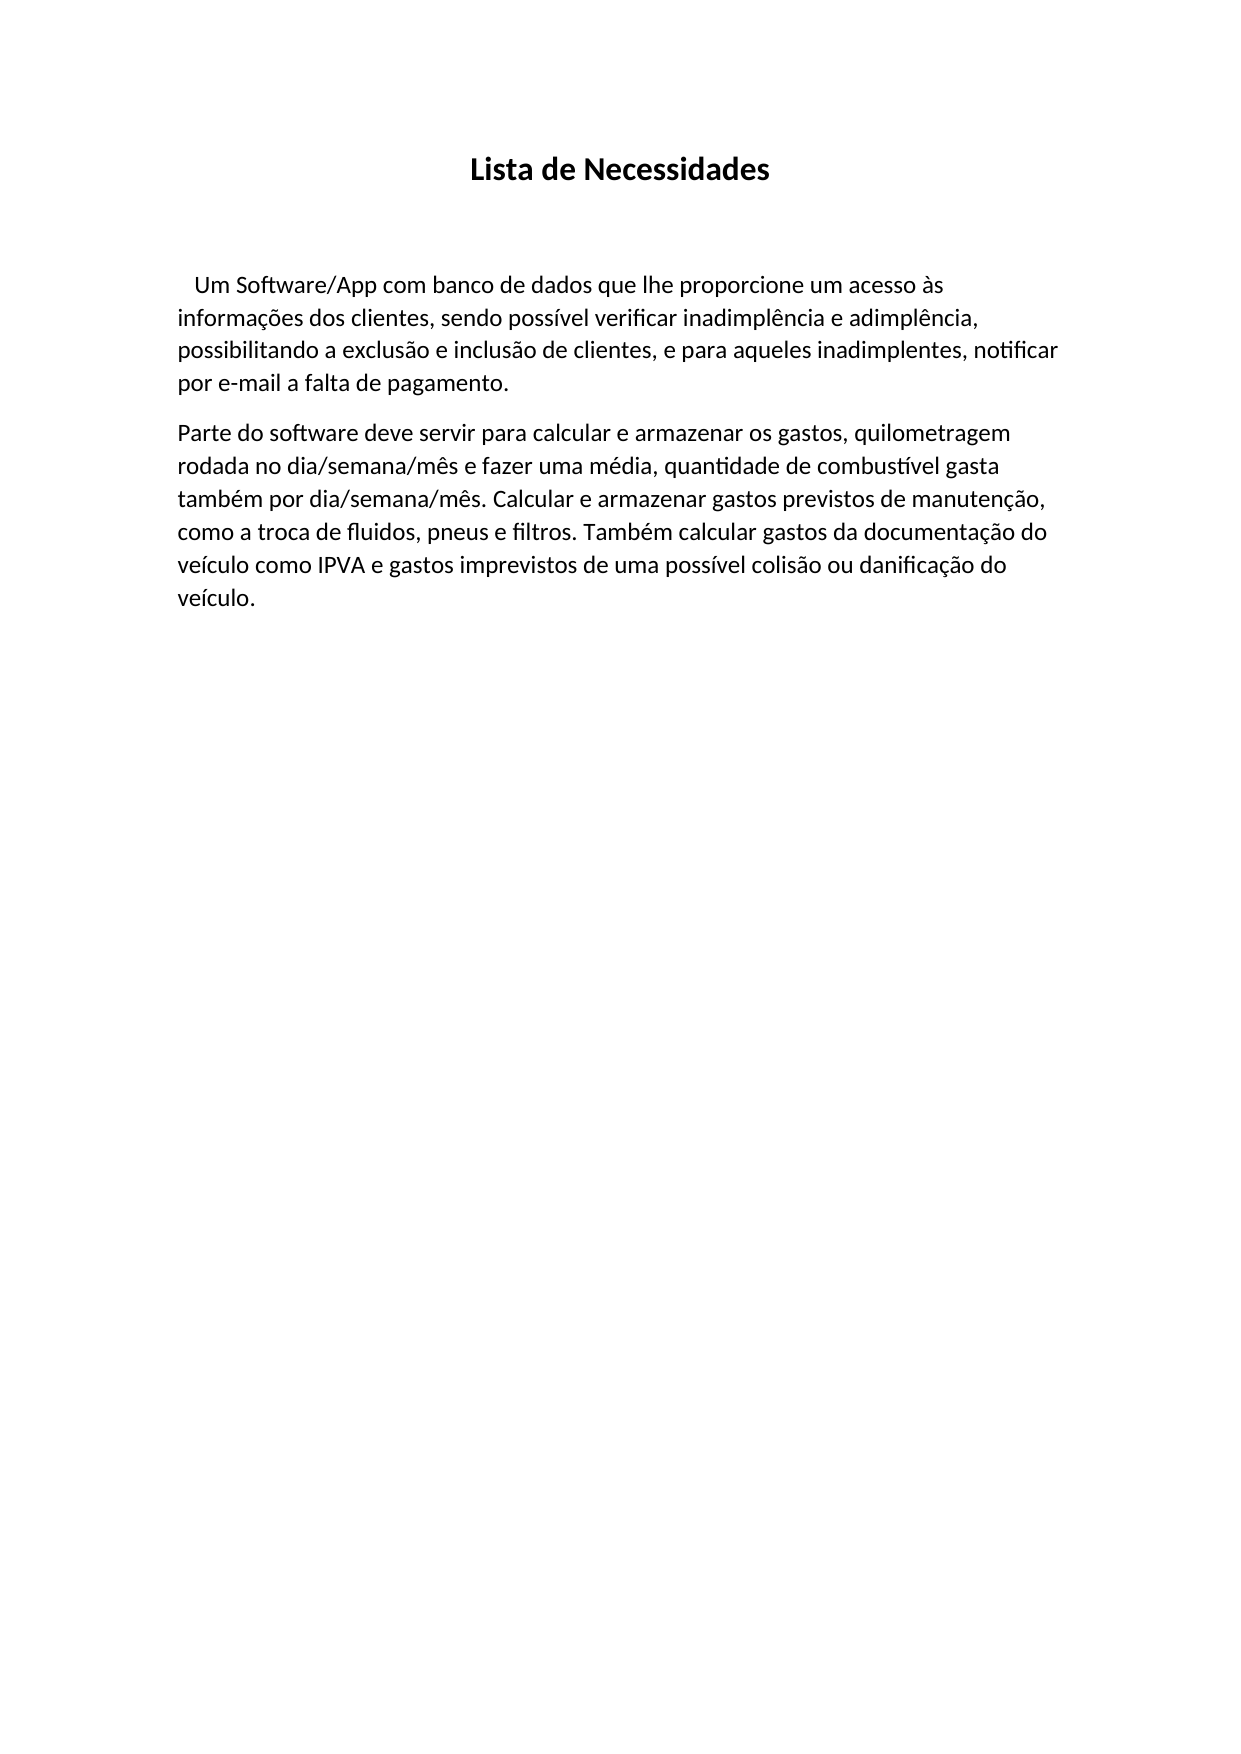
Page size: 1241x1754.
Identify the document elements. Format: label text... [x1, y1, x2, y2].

text Parte do software deve servir para calcular e armazenar os gastos, quilometragem rodada no dia/semana/mês e fazer uma média, quantidade de combustível gasta também por dia/semana/mês. Calcular e armazenar gastos previstos de manutenção, como a troca de fluidos, pneus e filtros. Também calcular gastos da documentação do veículo como IPVA e gastos imprevistos de uma possível colisão ou danificação do veículo. [177, 417, 1063, 612]
text Lista de Necessidades [177, 148, 1063, 188]
text Um Software/App com banco de dados que lhe proporcione um acesso às informações dos clientes, sendo possível verificar inadimplência e adimplência, possibilitando a exclusão e inclusão de clientes, e para aqueles inadimplentes, notificar por e-mail a falta de pagamento. [177, 269, 1063, 398]
